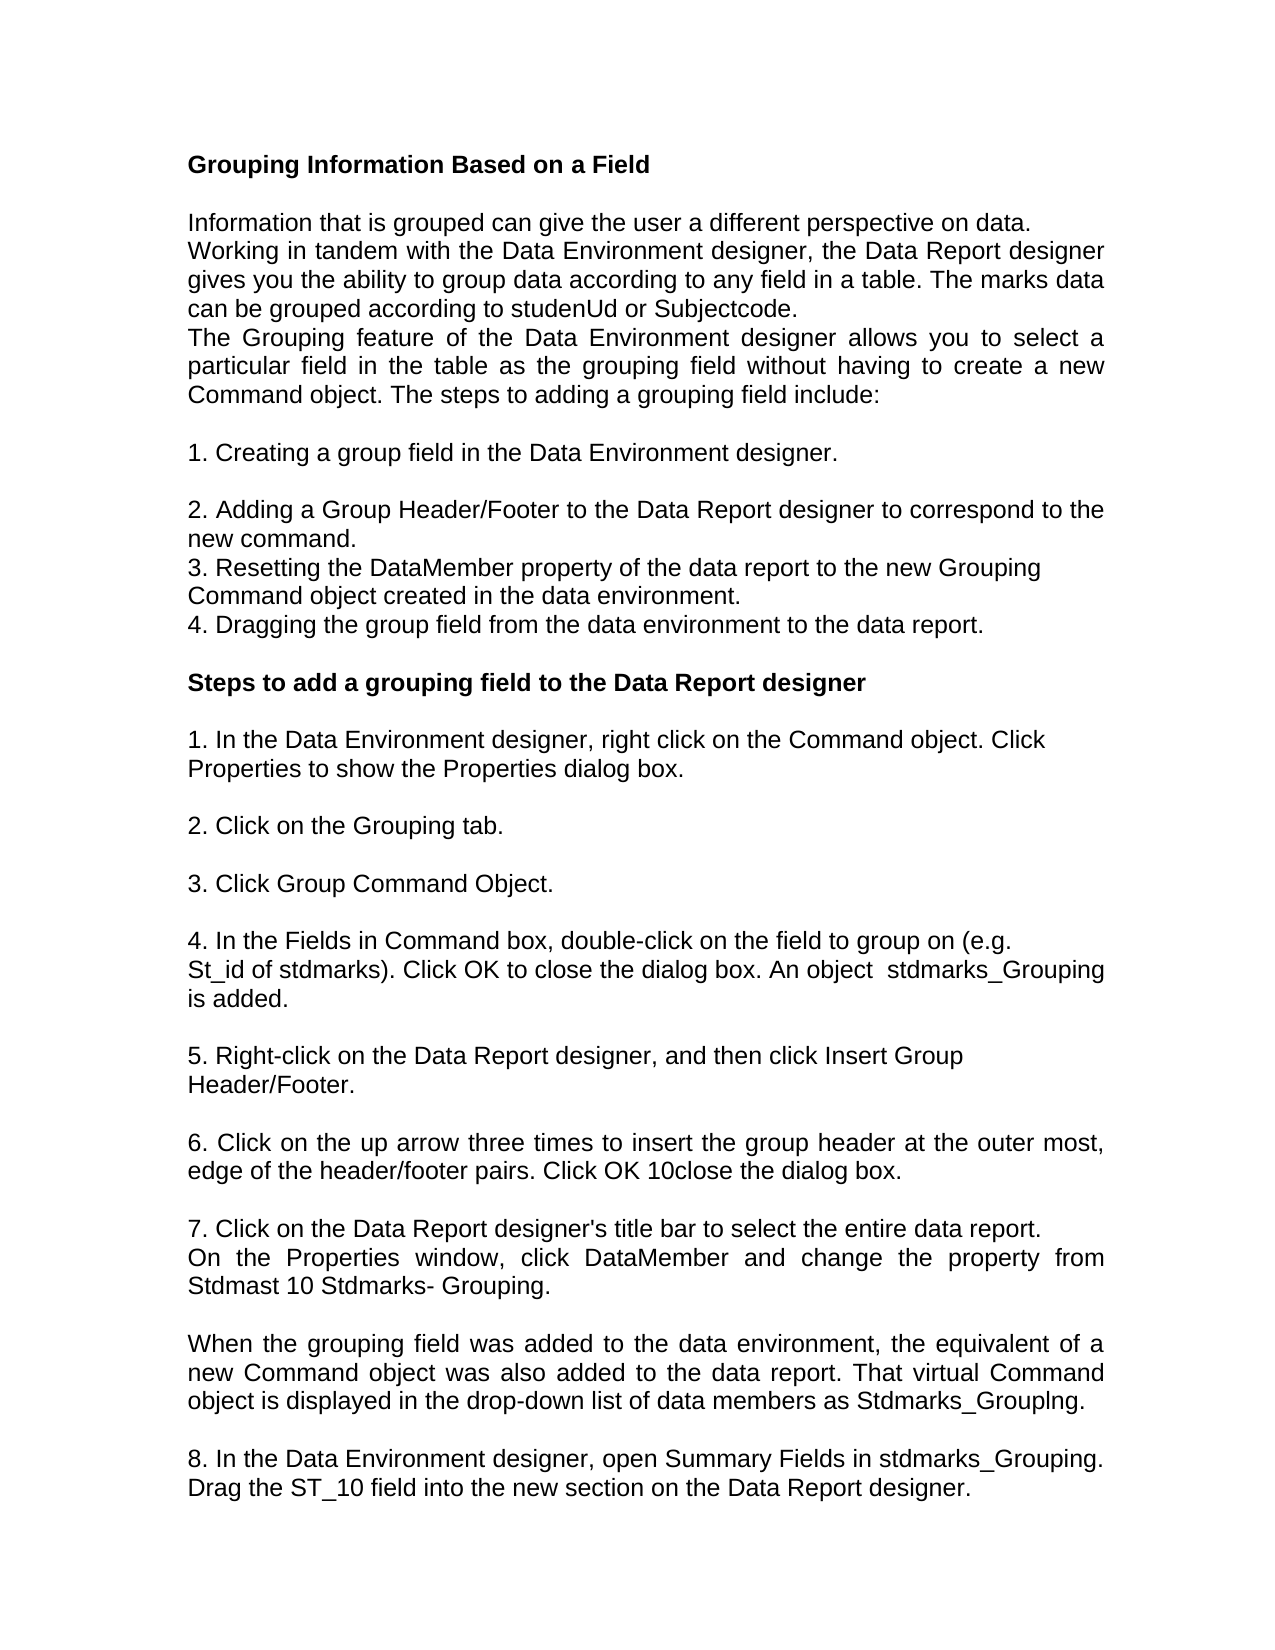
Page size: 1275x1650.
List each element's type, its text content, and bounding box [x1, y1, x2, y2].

text 1. In the Data Environment designer, right click on the Command object. Click [187, 725, 1106, 754]
text 2. Adding a Group Header/Footer to the Data Report designer to correspond to the new command. [187, 495, 1106, 552]
text Steps to add a grouping field to the Data Report designer [187, 667, 1106, 696]
text Information that is grouped can give the user a different perspective on data. [187, 207, 1106, 236]
text 5. Right-click on the Data Report designer, and then click Insert Group [187, 1041, 1106, 1070]
text Header/Footer. [187, 1070, 1106, 1099]
text Properties to show the Properties dialog box. [187, 754, 1106, 782]
text 8. In the Data Environment designer, open Summary Fields in stdmarks_Grouping. Drag the ST_10 field into the new section on the Data Report designer. [187, 1444, 1106, 1501]
text 2. Click on the Grouping tab. [187, 811, 1106, 840]
text Working in tandem with the Data Environment designer, the Data Report designer gives you the ability to group data according to any field in a table. The marks data can be grouped according to studenUd or Subjectcode. [187, 236, 1106, 322]
text 7. Click on the Data Report designer's title bar to select the entire data report. [187, 1214, 1106, 1242]
text 1. Creating a group field in the Data Environment designer. [187, 437, 1106, 466]
text When the grouping field was added to the data environment, the equivalent of a new Command object was also added to the data report. That virtual Command object is displayed in the drop-down list of data members as Stdmarks_Grouplng. [187, 1329, 1106, 1415]
text 4. Dragging the group field from the data environment to the data report. [187, 610, 1106, 639]
text St_id of stdmarks). Click OK to close the dialog box. An object stdmarks_Grouping is added. [187, 955, 1106, 1012]
text Grouping Information Based on a Field [187, 150, 1106, 179]
text The Grouping feature of the Data Environment designer allows you to select a particular field in the table as the grouping field without having to create a new Command object. The steps to adding a grouping field include: [187, 322, 1106, 409]
text Command object created in the data environment. [187, 581, 1106, 610]
text 6. Click on the up arrow three times to insert the group header at the outer most, edge of the header/footer pairs. Click OK 10close the dialog box. [187, 1127, 1106, 1185]
text On the Properties window, click DataMember and change the property from Stdmast 10 Stdmarks- Grouping. [187, 1242, 1106, 1300]
text 3. Resetting the DataMember property of the data report to the new Grouping [187, 552, 1106, 581]
text 4. In the Fields in Command box, double-click on the field to group on (e.g. [187, 926, 1106, 955]
text 3. Click Group Command Object. [187, 869, 1106, 897]
